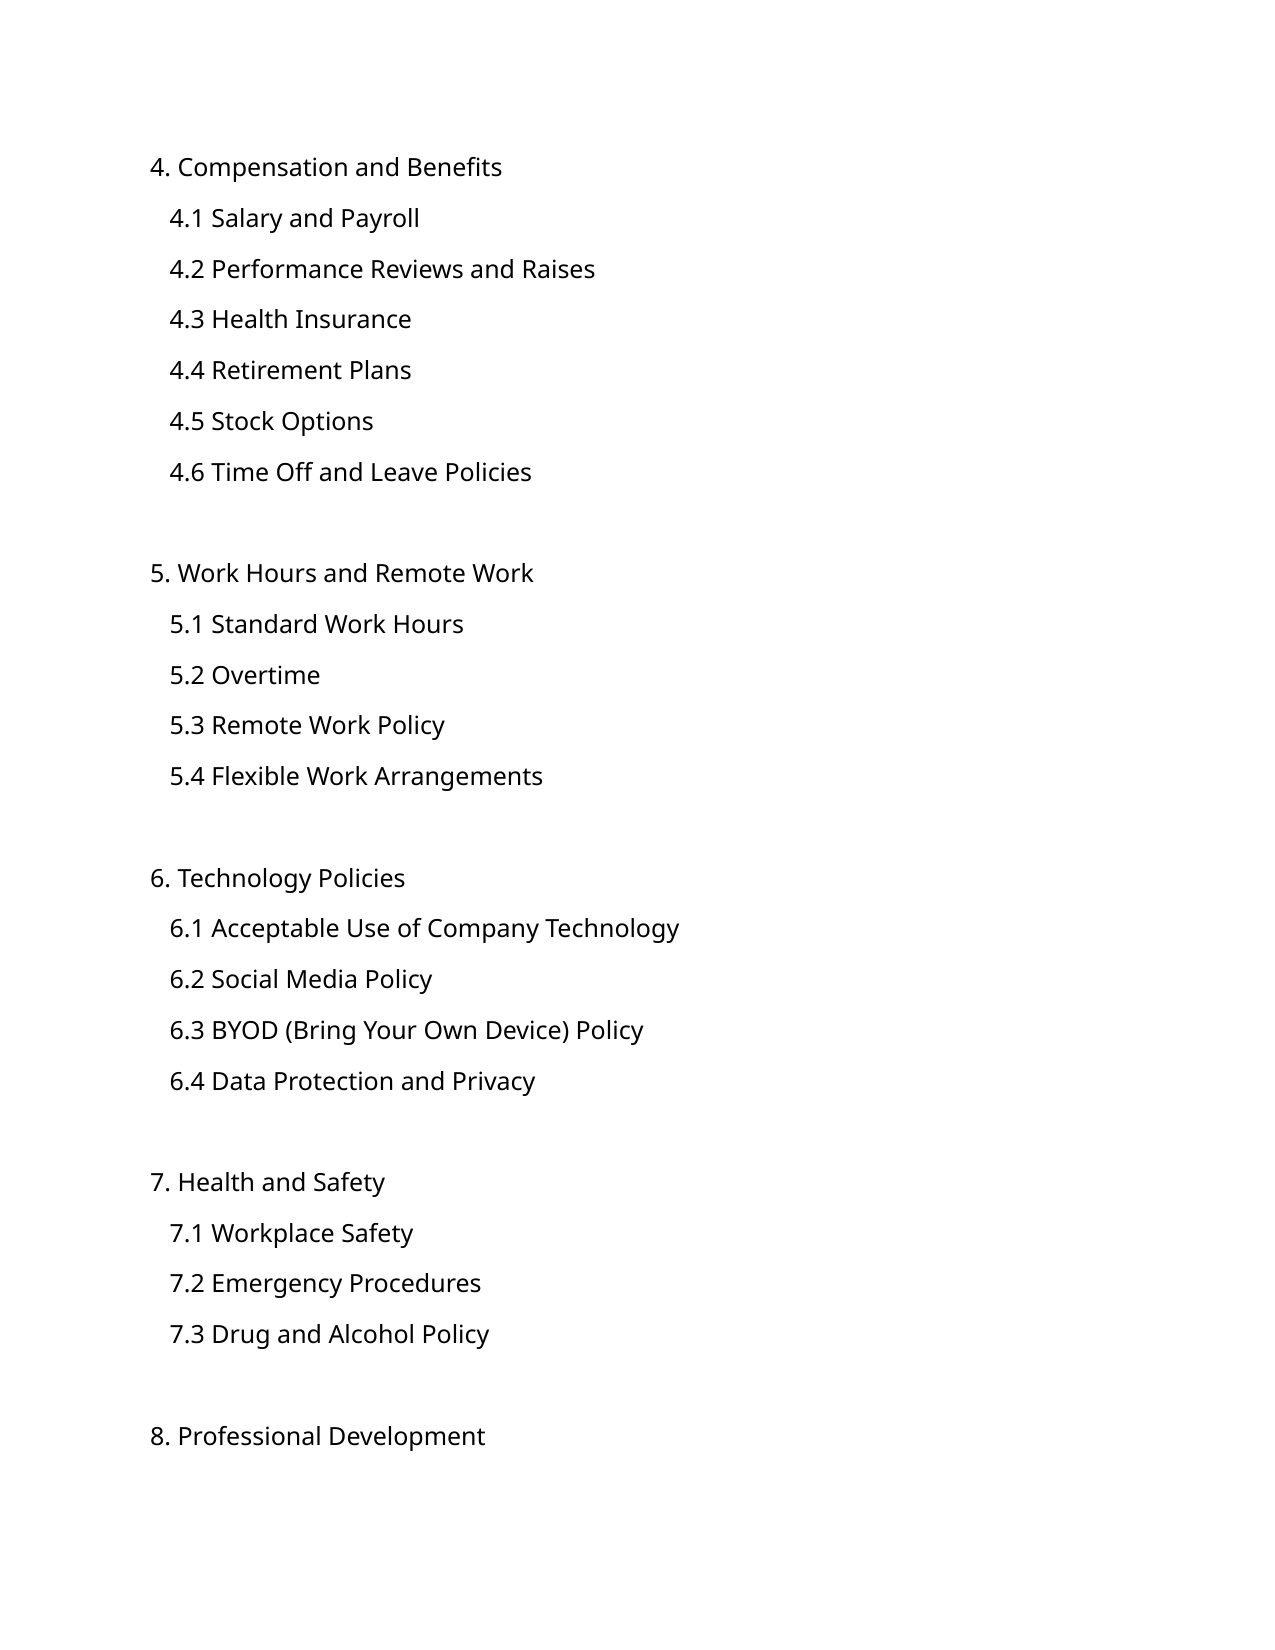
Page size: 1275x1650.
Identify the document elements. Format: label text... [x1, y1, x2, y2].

text 8. Professional Development [150, 1418, 1125, 1452]
text 7.1 Workplace Safety [150, 1215, 1125, 1249]
text 6.2 Social Media Policy [150, 962, 1125, 996]
text 5.4 Flexible Work Arrangements [150, 759, 1125, 793]
text 4.6 Time Off and Leave Policies [150, 454, 1125, 488]
text 6.4 Data Protection and Privacy [150, 1063, 1125, 1097]
text 6.1 Acceptable Use of Company Technology [150, 911, 1125, 945]
text 4. Compensation and Benefits [150, 150, 1125, 184]
text 7.3 Drug and Alcohol Policy [150, 1317, 1125, 1351]
text 4.4 Retirement Plans [150, 353, 1125, 387]
text 5. Work Hours and Remote Work [150, 556, 1125, 590]
text 4.1 Salary and Payroll [150, 201, 1125, 235]
text 4.3 Health Insurance [150, 302, 1125, 336]
text 7.2 Emergency Procedures [150, 1266, 1125, 1300]
text 4.2 Performance Reviews and Raises [150, 251, 1125, 286]
text 6. Technology Policies [150, 860, 1125, 894]
text 5.1 Standard Work Hours [150, 607, 1125, 641]
text 6.3 BYOD (Bring Your Own Device) Policy [150, 1012, 1125, 1046]
text 5.3 Remote Work Policy [150, 708, 1125, 742]
text 4.5 Stock Options [150, 404, 1125, 438]
text 7. Health and Safety [150, 1164, 1125, 1199]
text 5.2 Overtime [150, 657, 1125, 691]
